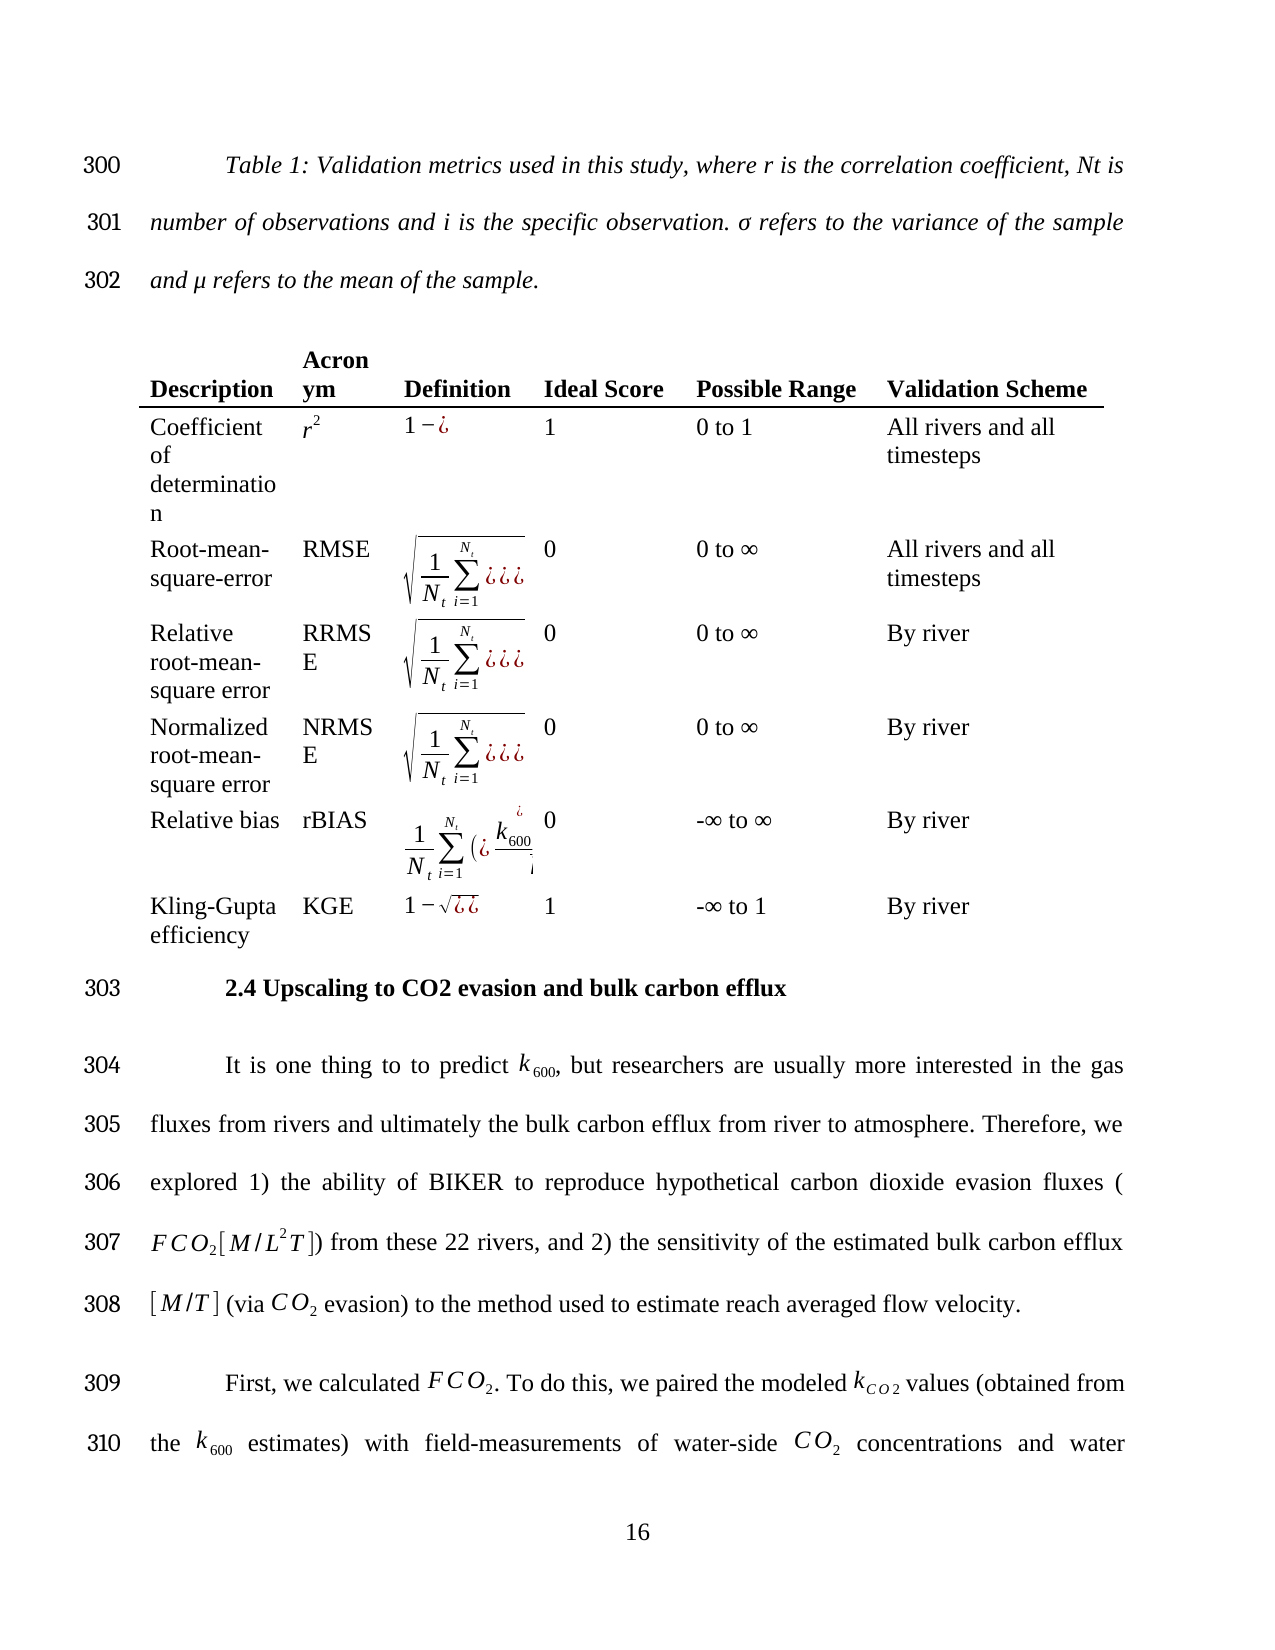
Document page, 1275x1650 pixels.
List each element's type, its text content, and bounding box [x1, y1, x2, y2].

table_cell All rivers and all timesteps [875, 408, 1104, 530]
table_header Acronym [291, 341, 393, 406]
table_cell 0 to ∞ [685, 530, 875, 614]
table_cell [393, 530, 532, 614]
table_cell 1 [533, 887, 685, 952]
table_cell -∞ to 1 [685, 887, 875, 952]
table_cell NRMSE [291, 708, 393, 802]
table_cell 0 to ∞ [685, 708, 875, 802]
table_header Description [139, 341, 291, 406]
table_cell 0 [533, 530, 685, 614]
table_cell 0 [533, 614, 685, 708]
subtitle 2.4 Upscaling to CO2 evasion and bulk carbon efflux [150, 973, 1125, 1002]
table_cell RRMSE [291, 614, 393, 708]
table_cell 0 [533, 802, 685, 887]
table_cell 1 [533, 408, 685, 530]
table_cell [291, 408, 393, 530]
table_header Definition [393, 341, 532, 406]
table_cell rBIAS [291, 802, 393, 887]
table_cell By river [875, 614, 1104, 708]
table_cell Normalized root-mean-square error [139, 708, 291, 802]
table_cell By river [875, 802, 1104, 887]
table_cell Kling-Gupta efficiency [139, 887, 291, 952]
table_header Validation Scheme [875, 341, 1104, 406]
table_cell Coefficient of determination [139, 408, 291, 530]
table_cell Relative root-mean-square error [139, 614, 291, 708]
table_cell 0 [533, 708, 685, 802]
table_cell -∞ to ∞ [685, 802, 875, 887]
table_cell [393, 887, 532, 952]
table_header Ideal Score [533, 341, 685, 406]
table_cell All rivers and all timesteps [875, 530, 1104, 614]
table_cell RMSE [291, 530, 393, 614]
table_cell [393, 408, 532, 530]
table_cell By river [875, 887, 1104, 952]
table_cell [393, 614, 532, 708]
table_header Possible Range [685, 341, 875, 406]
table_cell KGE [291, 887, 393, 952]
table_cell By river [875, 708, 1104, 802]
table_cell 0 to ∞ [685, 614, 875, 708]
table_cell Relative bias [139, 802, 291, 887]
table_cell [393, 708, 532, 802]
table_cell Root-mean-square-error [139, 530, 291, 614]
table_cell 0 to 1 [685, 408, 875, 530]
text It is one thing to to predict , but researchers are usually more interested in the gas fluxes from rivers and ultimately the bulk carbon efflux from river to atmosphere. Therefore, we explored 1) the ability of BIKER to reproduce hypothetical carbon dioxide evasion fluxes () from these 22 rivers, and 2) the sensitivity of the estimated bulk carbon efflux (via evasion) to the method used to estimate reach averaged flow velocity. [150, 1049, 1125, 1319]
table_cell [393, 802, 532, 887]
